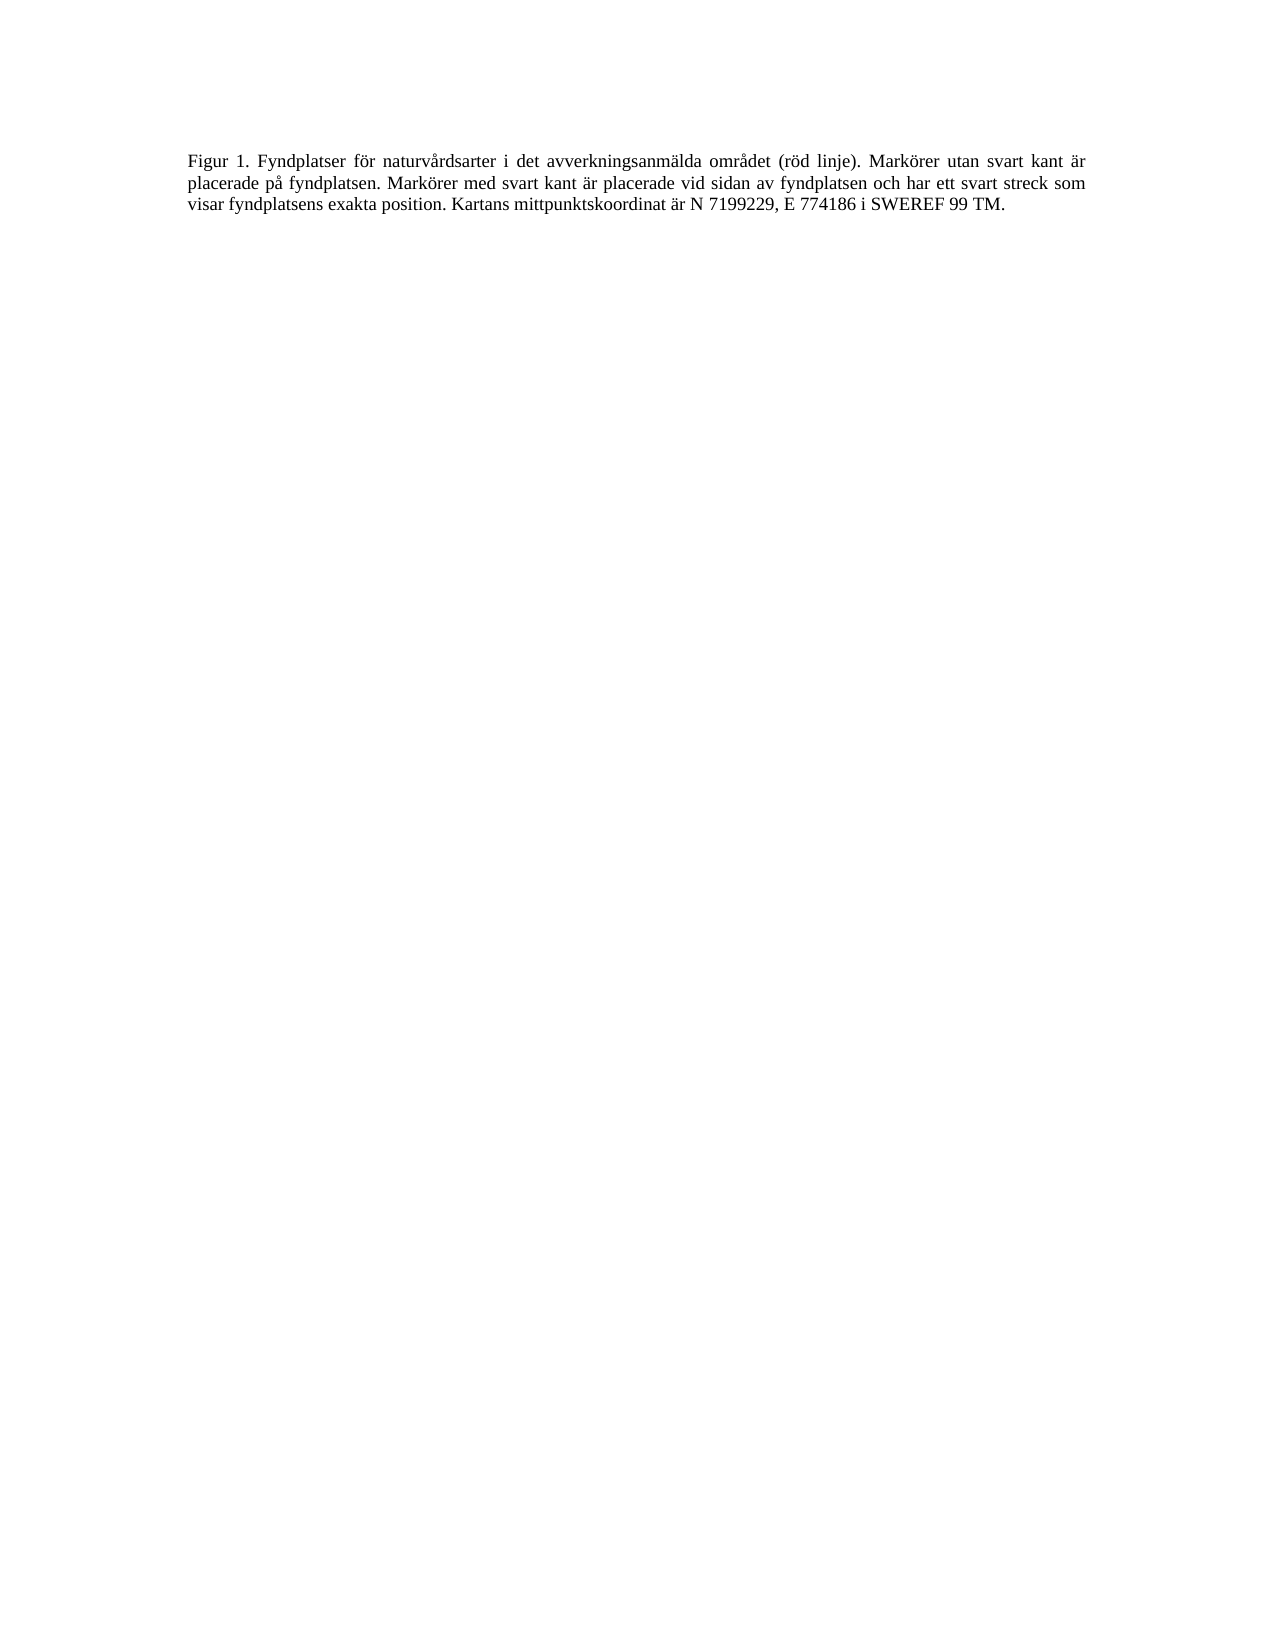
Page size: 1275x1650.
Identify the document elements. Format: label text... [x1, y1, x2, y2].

text Figur 1. Fyndplatser för naturvårdsarter i det avverkningsanmälda området (röd linje). Markörer utan svart kant är placerade på fyndplatsen. Markörer med svart kant är placerade vid sidan av fyndplatsen och har ett svart streck som visar fyndplatsens exakta position. Kartans mittpunktskoordinat är N 7199229, E 774186 i SWEREF 99 TM. [187, 150, 1087, 215]
